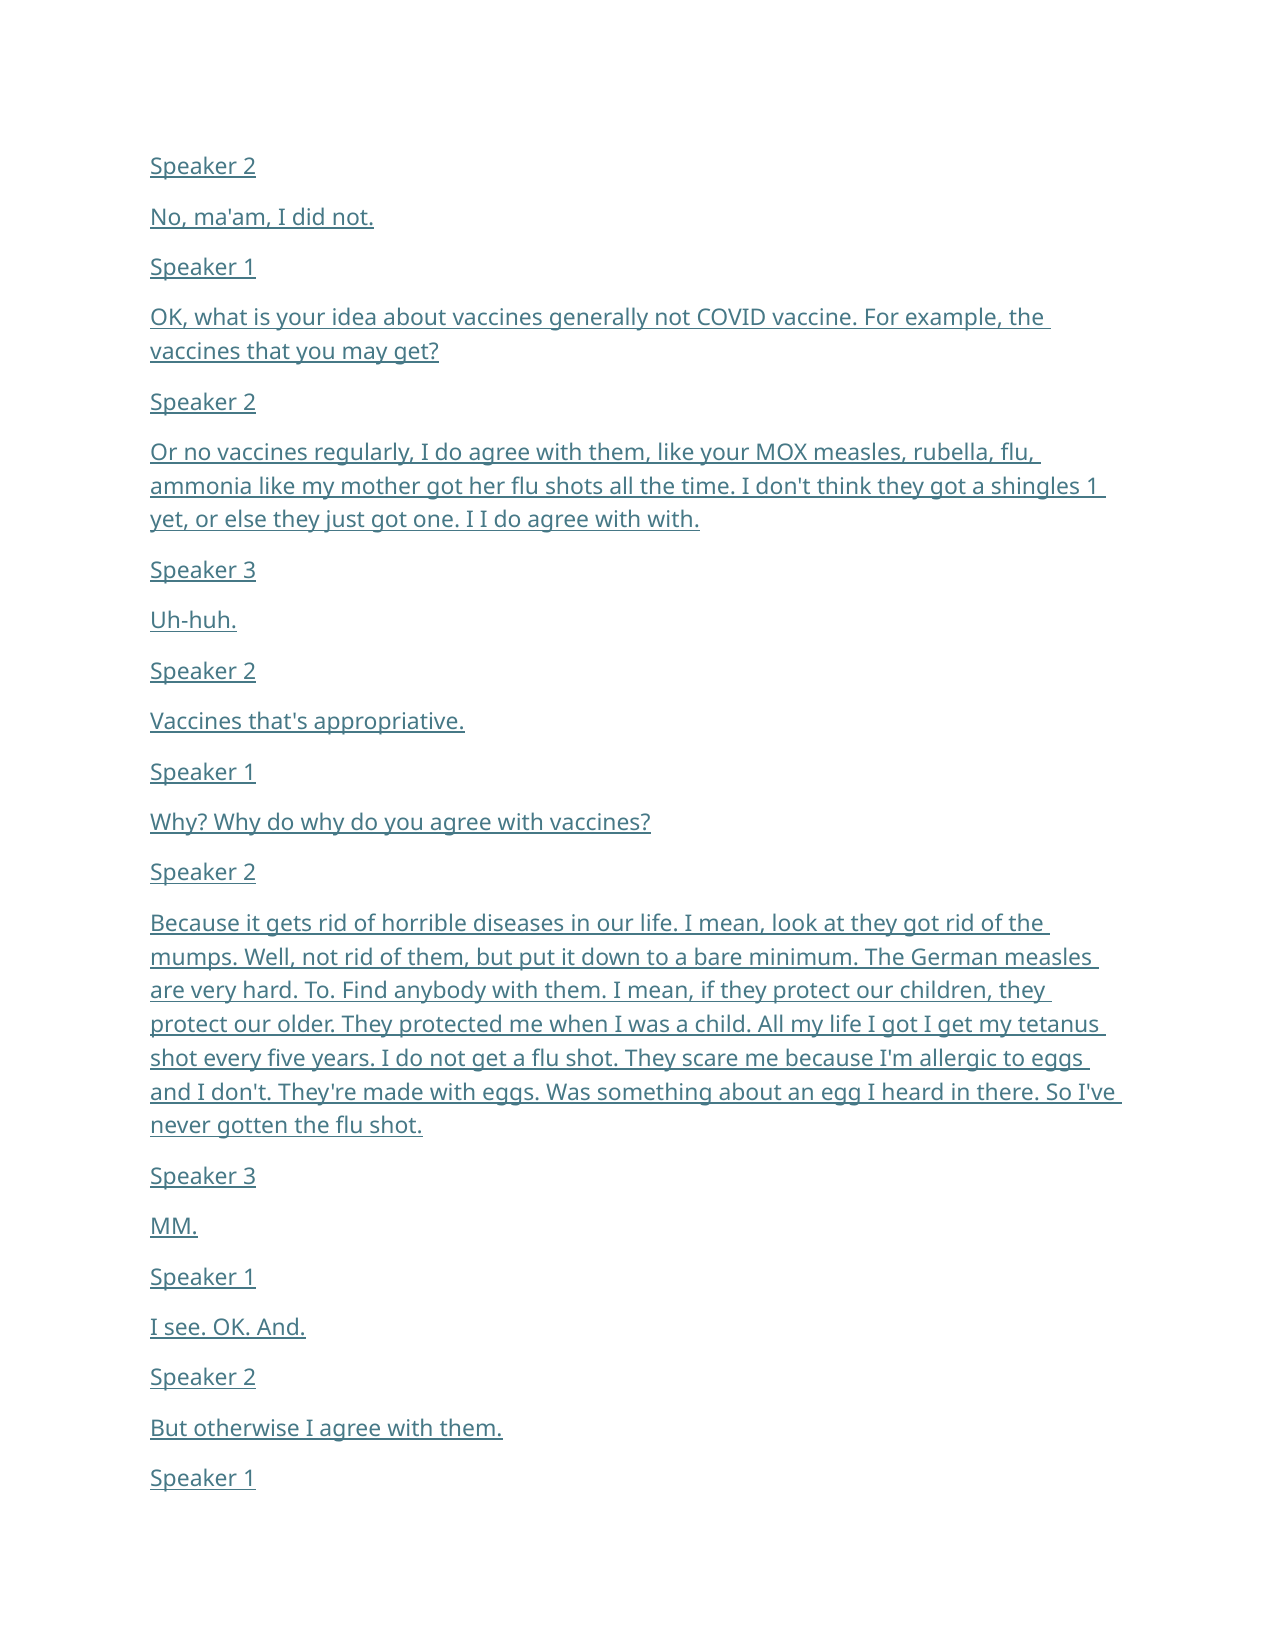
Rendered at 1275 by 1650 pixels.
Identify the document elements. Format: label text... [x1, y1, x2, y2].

text Vaccines that's appropriative. [150, 705, 1125, 736]
text Speaker 2 [150, 385, 1125, 417]
text OK, what is your idea about vaccines generally not COVID vaccine. For example, the vaccines that you may get? [150, 301, 1125, 366]
text Speaker 1 [150, 251, 1125, 282]
text Because it gets rid of horrible diseases in our life. I mean, look at they got rid of the mumps. Well, not rid of them, but put it down to a bare minimum. The German measles are very hard. To. Find anybody with them. I mean, if they protect our children, they protect our older. They protected me when I was a child. All my life I got I get my tetanus shot every five years. I do not get a flu shot. They scare me because I'm allergic to eggs and I don't. They're made with eggs. Was something about an egg I heard in there. So I've never gotten the flu shot. [150, 907, 1125, 1140]
text MM. [150, 1210, 1125, 1241]
text Speaker 1 [150, 1260, 1125, 1292]
text Speaker 1 [150, 1462, 1125, 1493]
text No, ma'am, I did not. [150, 200, 1125, 232]
text But otherwise I agree with them. [150, 1412, 1125, 1443]
text Speaker 2 [150, 150, 1125, 181]
text Uh-huh. [150, 604, 1125, 635]
text Speaker 3 [150, 554, 1125, 585]
text Or no vaccines regularly, I do agree with them, like your MOX measles, rubella, flu, ammonia like my mother got her flu shots all the time. I don't think they got a shingles 1 yet, or else they just got one. I I do agree with with. [150, 436, 1125, 534]
text Speaker 2 [150, 654, 1125, 686]
text Speaker 2 [150, 856, 1125, 887]
text Speaker 2 [150, 1361, 1125, 1392]
text Speaker 1 [150, 755, 1125, 787]
text Why? Why do why do you agree with vaccines? [150, 806, 1125, 837]
text I see. OK. And. [150, 1311, 1125, 1342]
text Speaker 3 [150, 1159, 1125, 1191]
